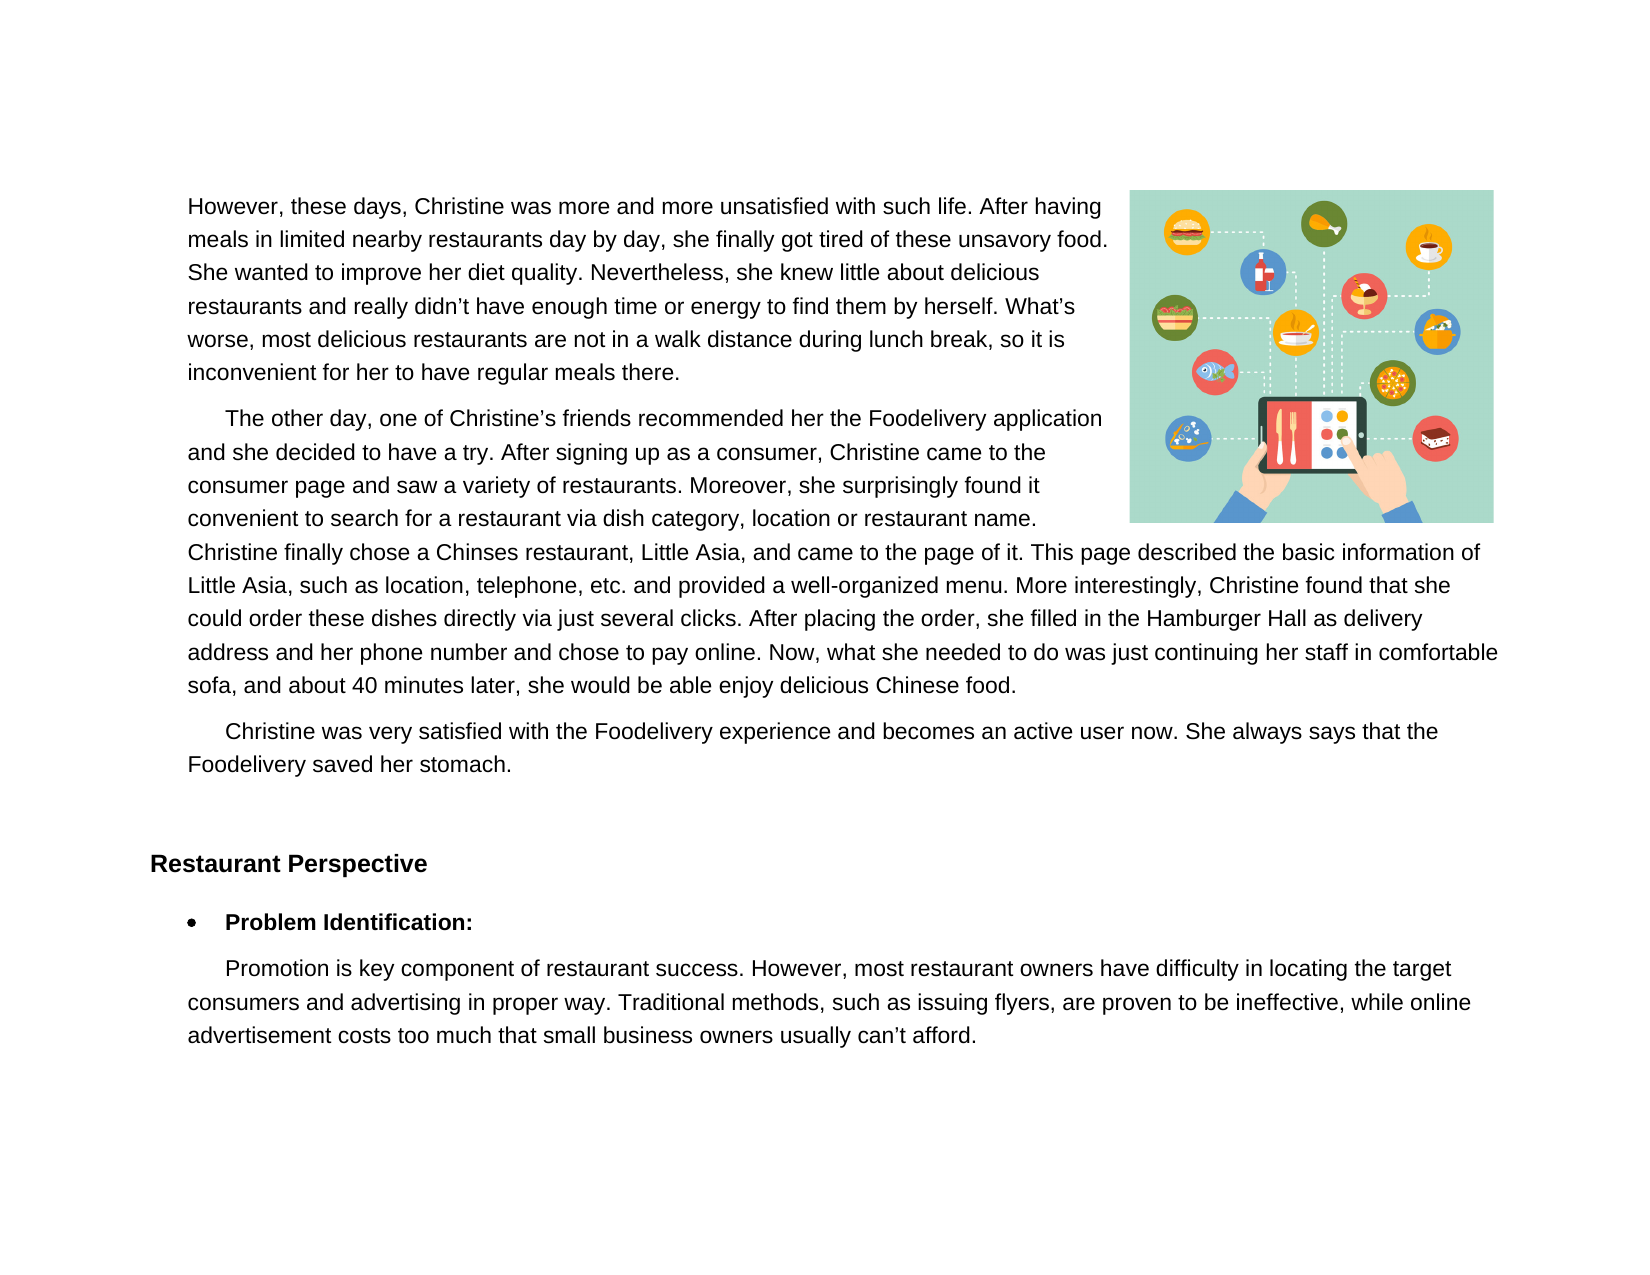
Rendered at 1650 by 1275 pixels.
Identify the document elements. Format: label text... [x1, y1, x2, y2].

text Restaurant Perspective [150, 846, 1500, 879]
list Problem Identification: [187, 904, 1500, 937]
text Promotion is key component of restaurant success. However, most restaurant owners have difficulty in locating the target consumers and advertising in proper way. Traditional methods, such as issuing flyers, are proven to be ineffective, while online advertisement costs too much that small business owners usually can’t afford. [187, 950, 1500, 1050]
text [187, 187, 1500, 387]
text Christine was very satisfied with the Foodelivery experience and becomes an active user now. She always says that the Foodelivery saved her stomach. [187, 712, 1500, 779]
text The other day, one of Christine’s friends recommended her the Foodelivery application and she decided to have a try. After signing up as a consumer, Christine came to the consumer page and saw a variety of restaurants. Moreover, she surprisingly found it convenient to search for a restaurant via dish category, location or restaurant name. Christine finally chose a Chinses restaurant, Little Asia, and came to the page of it. This page described the basic information of Little Asia, such as location, telephone, etc. and provided a well-organized menu. More interestingly, Christine found that she could order these dishes directly via just several clicks. After placing the order, she filled in the Hamburger Hall as delivery address and her phone number and chose to pay online. Now, what she needed to do was just continuing her staff in comfortable sofa, and about 40 minutes later, she would be able enjoy delicious Chinese food. [187, 400, 1500, 700]
picture [1129, 190, 1494, 523]
